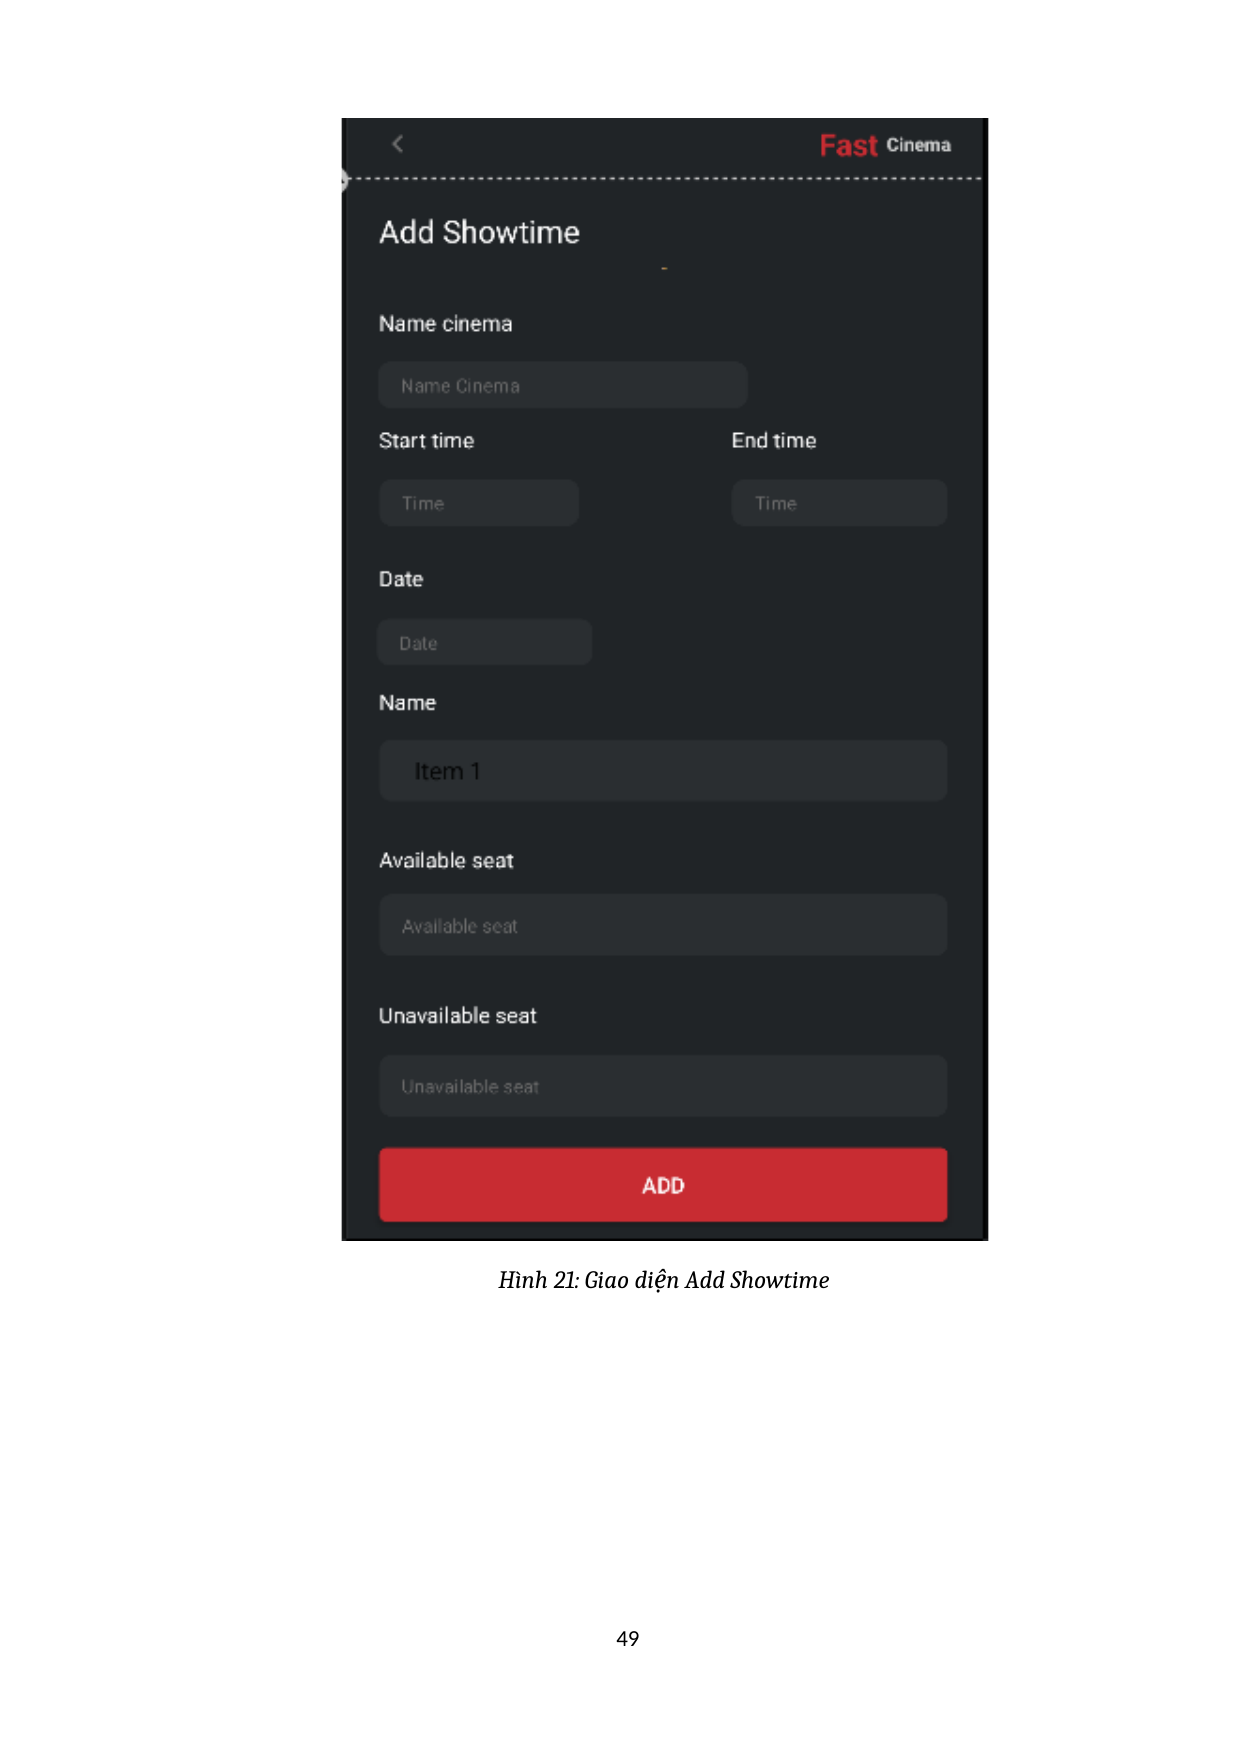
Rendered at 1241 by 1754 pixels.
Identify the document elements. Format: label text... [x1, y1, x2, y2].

text Hình 21: Giao diện Add Showtime [133, 1266, 1122, 1295]
picture [341, 118, 989, 1241]
